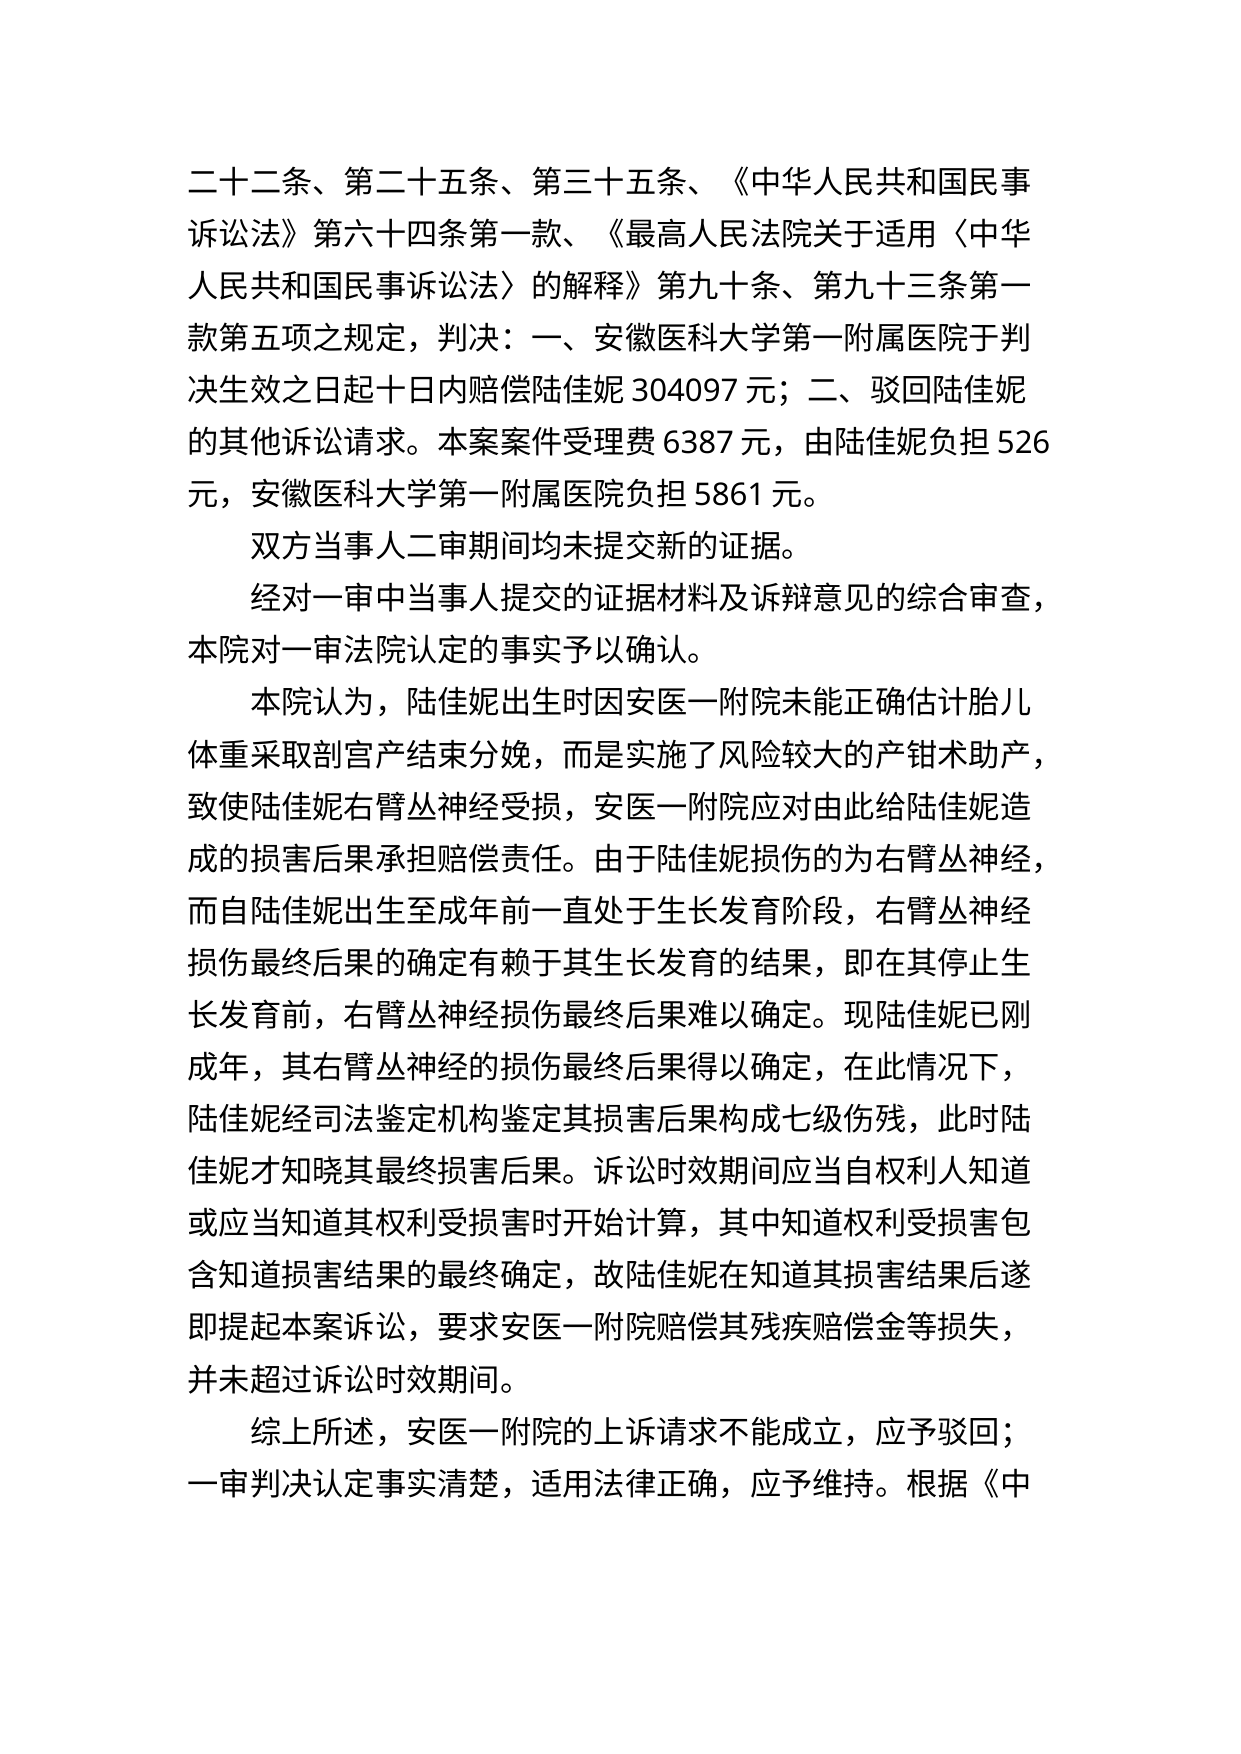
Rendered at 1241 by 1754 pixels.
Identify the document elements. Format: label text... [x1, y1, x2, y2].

text 双方当事人二审期间均未提交新的证据。 [187, 514, 1053, 567]
text 本院认为，陆佳妮出生时因安医一附院未能正确估计胎儿体重采取剖宫产结束分娩，而是实施了风险较大的产钳术助产，致使陆佳妮右臂丛神经受损，安医一附院应对由此给陆佳妮造成的损害后果承担赔偿责任。由于陆佳妮损伤的为右臂丛神经，而自陆佳妮出生至成年前一直处于生长发育阶段，右臂丛神经损伤最终后果的确定有赖于其生长发育的结果，即在其停止生长发育前，右臂丛神经损伤最终后果难以确定。现陆佳妮已刚成年，其右臂丛神经的损伤最终后果得以确定，在此情况下，陆佳妮经司法鉴定机构鉴定其损害后果构成七级伤残，此时陆佳妮才知晓其最终损害后果。诉讼时效期间应当自权利人知道或应当知道其权利受损害时开始计算，其中知道权利受损害包含知道损害结果的最终确定，故陆佳妮在知道其损害结果后遂即提起本案诉讼，要求安医一附院赔偿其残疾赔偿金等损失，并未超过诉讼时效期间。 [187, 671, 1053, 1400]
text 经对一审中当事人提交的证据材料及诉辩意见的综合审查，本院对一审法院认定的事实予以确认。 [187, 567, 1053, 671]
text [187, 1400, 1053, 1504]
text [187, 150, 1053, 514]
